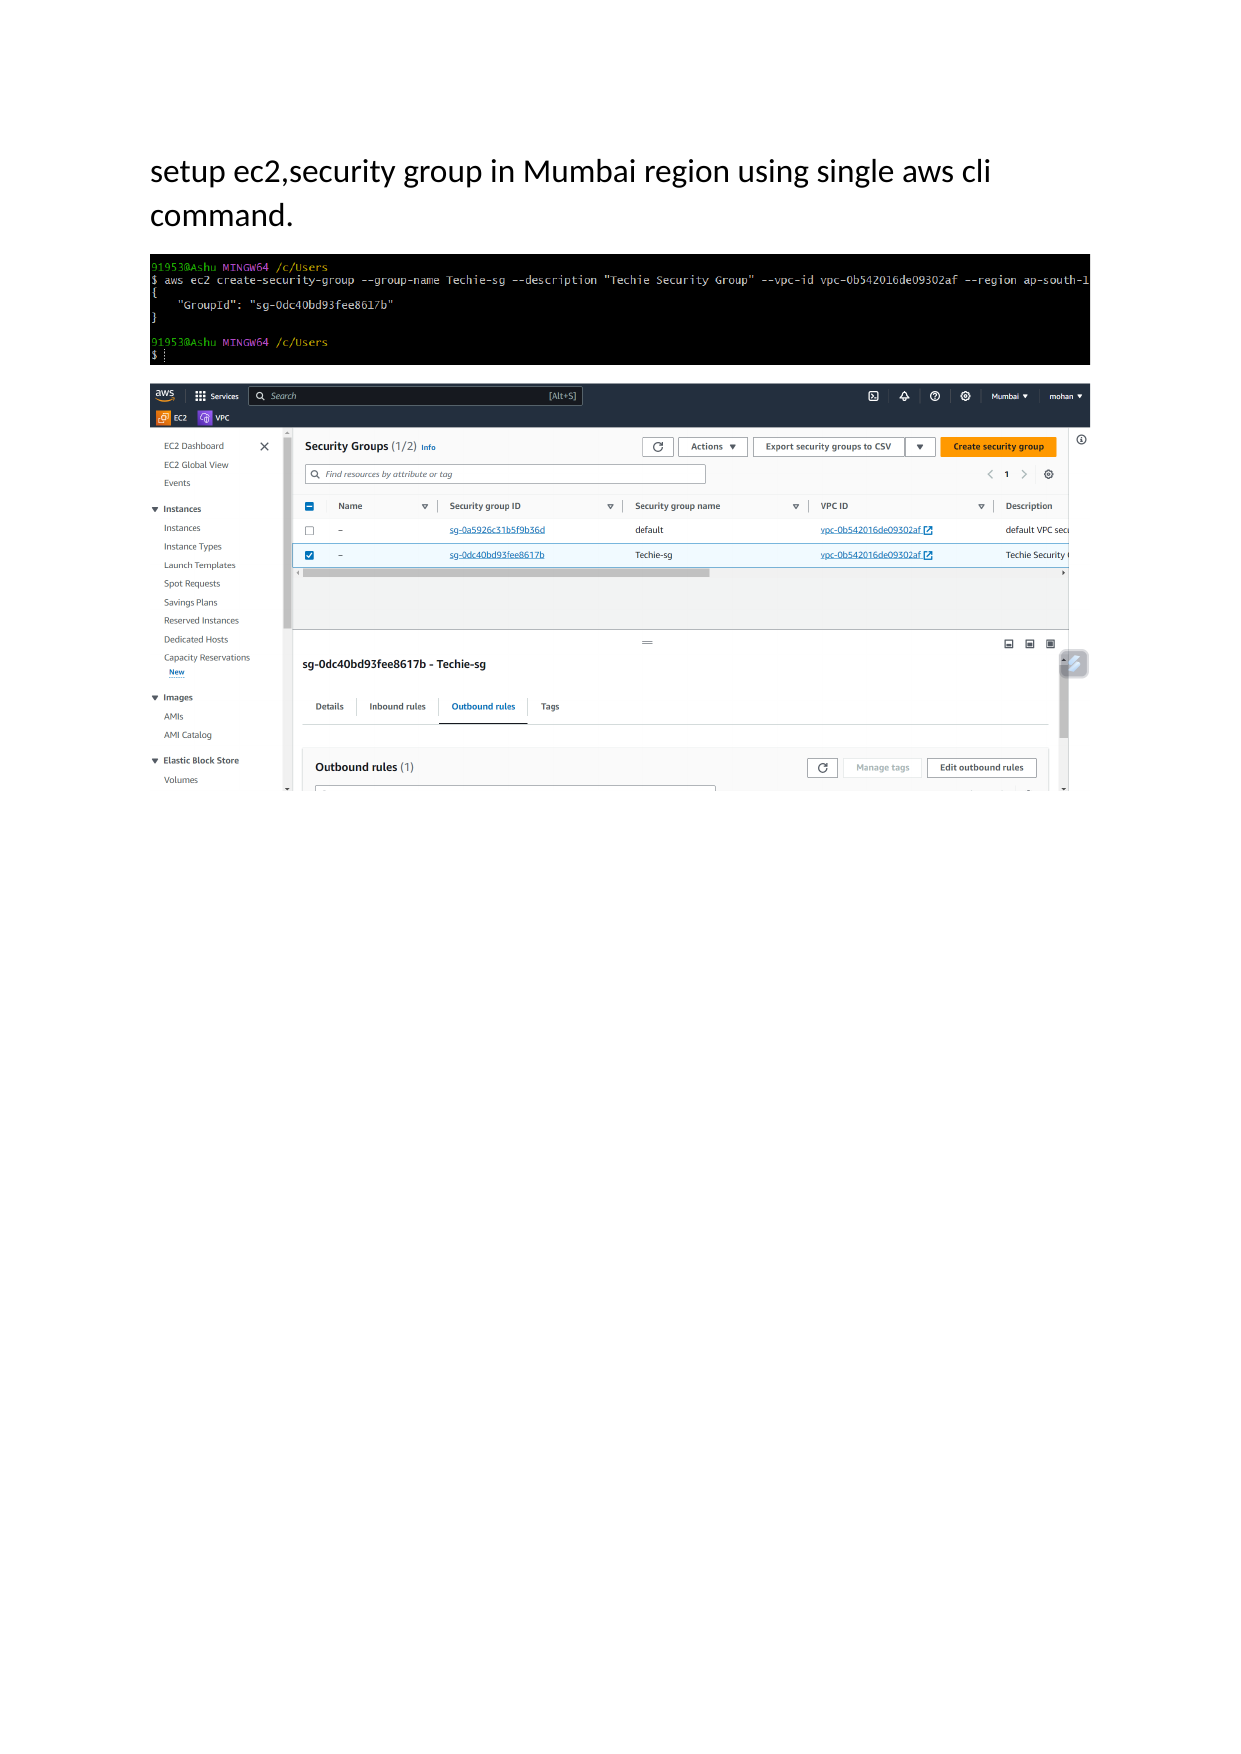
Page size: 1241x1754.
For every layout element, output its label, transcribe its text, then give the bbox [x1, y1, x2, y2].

picture [150, 254, 1091, 365]
text setup ec2,security group in Mumbai region using single aws cli command. [150, 150, 1090, 235]
picture [150, 383, 1091, 791]
